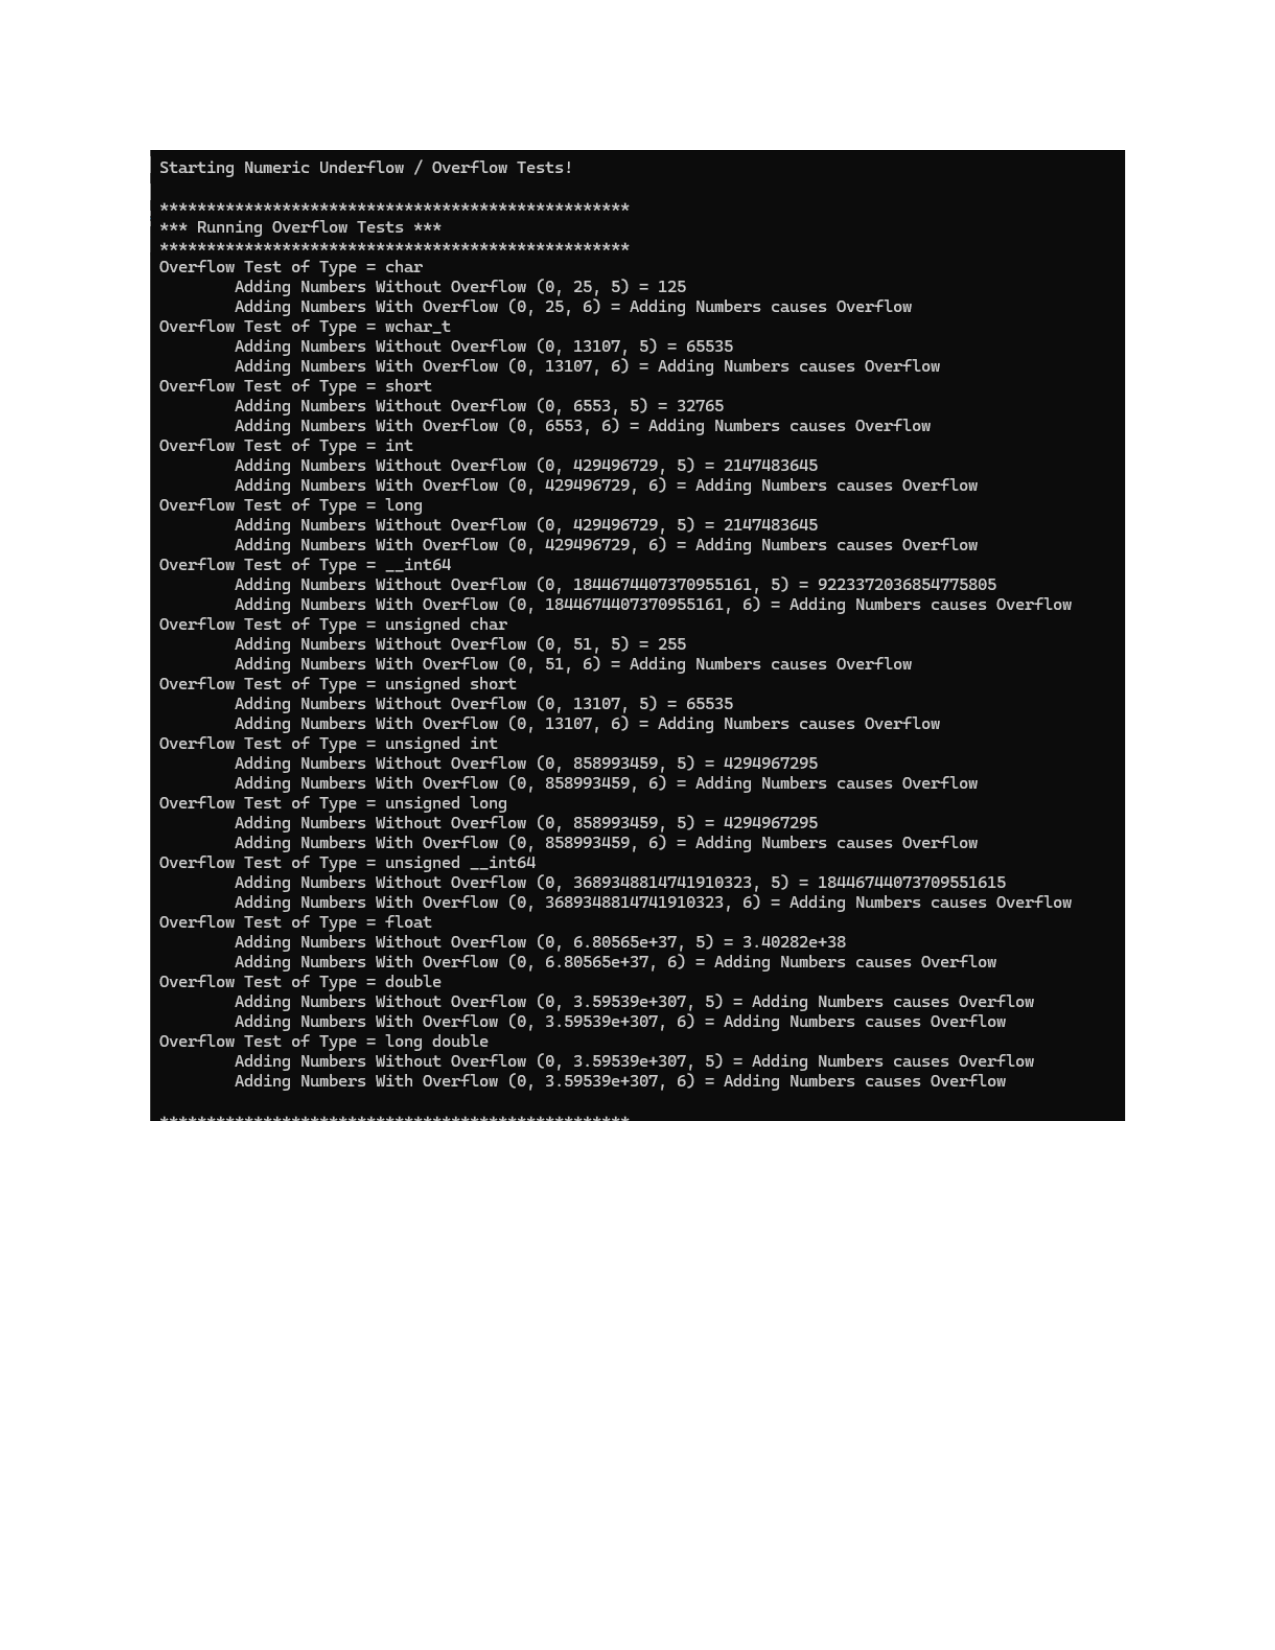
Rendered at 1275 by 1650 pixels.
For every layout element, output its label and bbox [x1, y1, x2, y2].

picture [150, 150, 1125, 1121]
